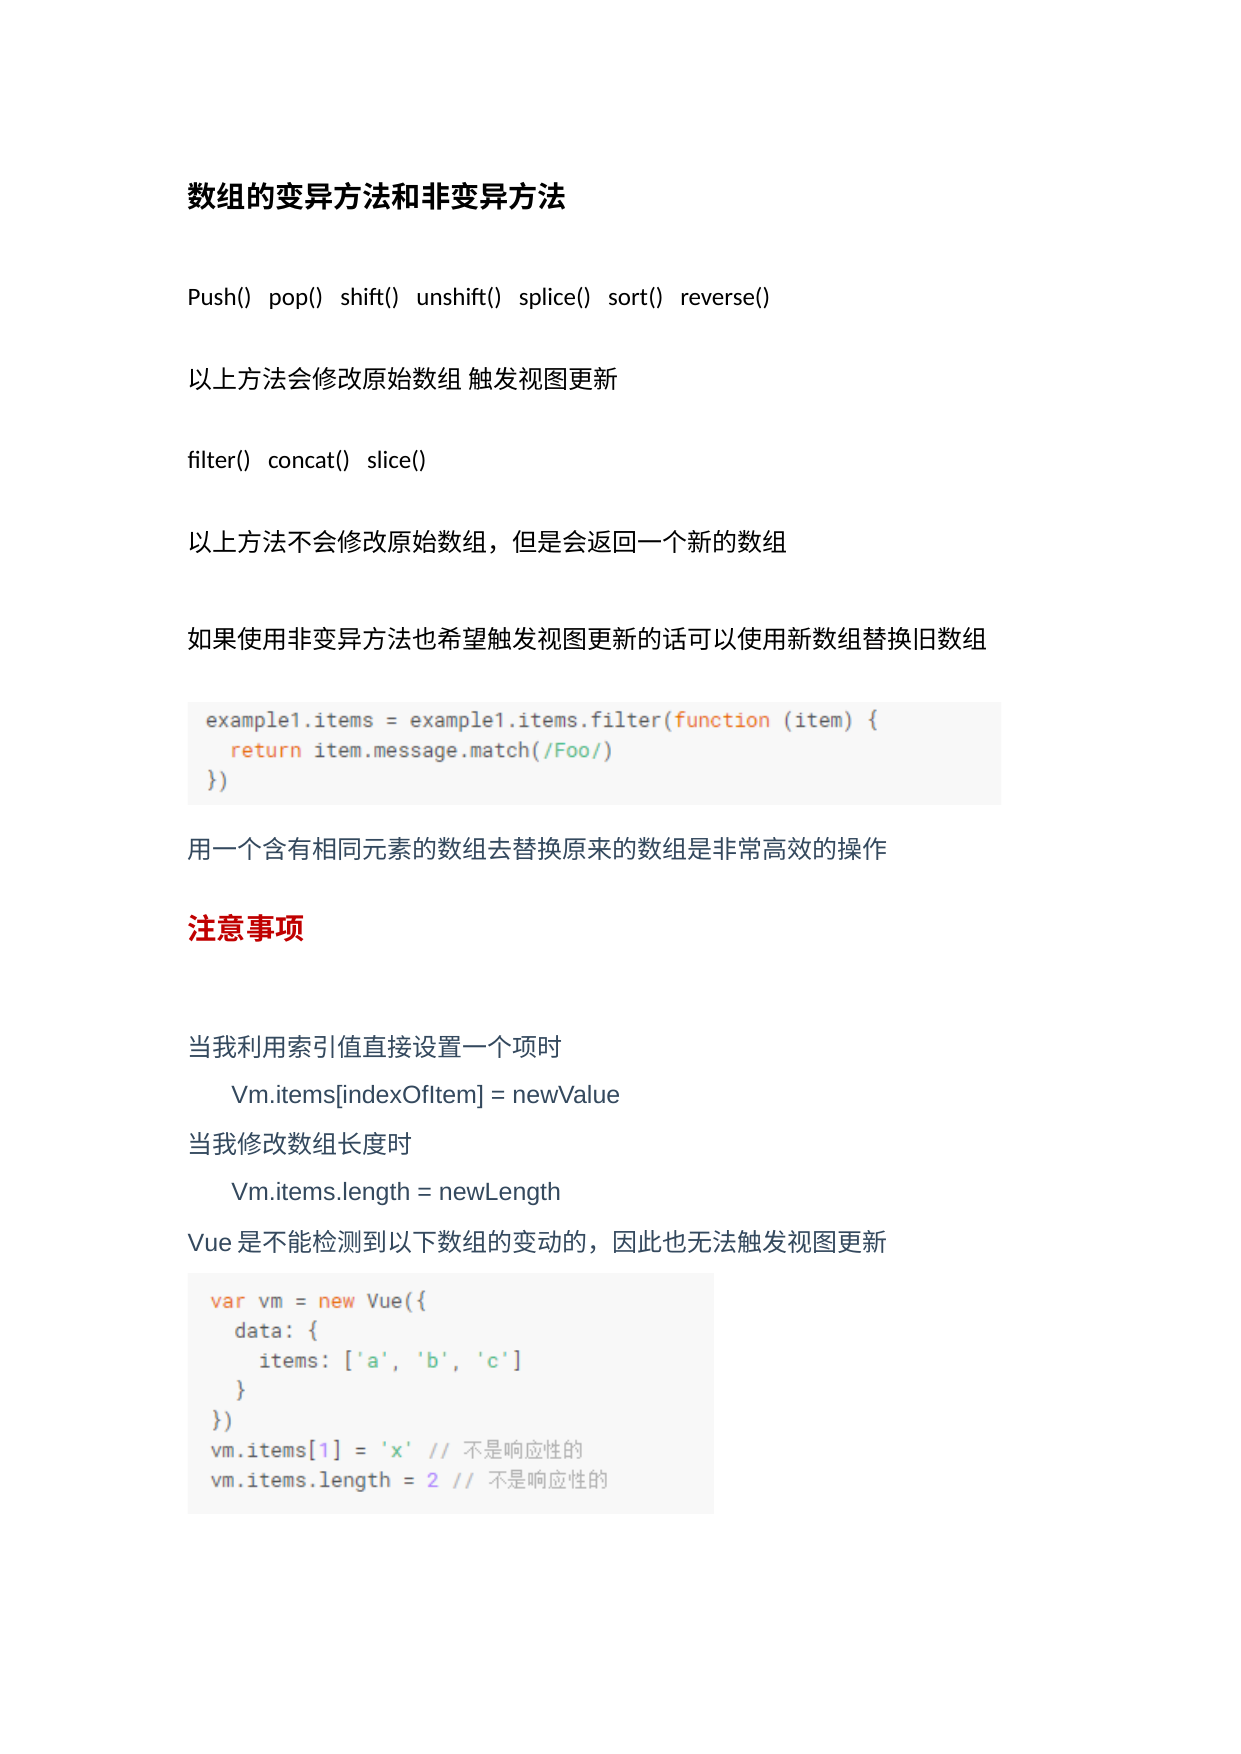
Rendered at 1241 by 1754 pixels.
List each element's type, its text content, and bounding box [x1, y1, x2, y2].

text 如果使用非变异方法也希望触发视图更新的话可以使用新数组替换旧数组 [187, 605, 1053, 670]
text Vue是不能检测到以下数组的变动的，因此也无法触发视图更新 [187, 1208, 1053, 1273]
text filter() concat() slice() [187, 443, 1053, 475]
subtitle 数组的变异方法和非变异方法 [187, 162, 1053, 227]
text Vm.items[indexOfItem] = newValue [187, 1078, 1053, 1111]
picture [187, 702, 1002, 805]
text Push() pop() shift() unshift() splice() sort() reverse() [187, 280, 1053, 313]
subtitle 注意事项 [187, 894, 1053, 959]
picture [187, 1273, 714, 1514]
text 以上方法会修改原始数组 触发视图更新 [187, 345, 1053, 410]
text 以上方法不会修改原始数组，但是会返回一个新的数组 [187, 508, 1053, 573]
text 当我利用索引值直接设置一个项时 [187, 1013, 1053, 1078]
text Vm.items.length = newLength [187, 1176, 1053, 1208]
text 当我修改数组长度时 [187, 1111, 1053, 1176]
text 用一个含有相同元素的数组去替换原来的数组是非常高效的操作 [187, 833, 1053, 865]
